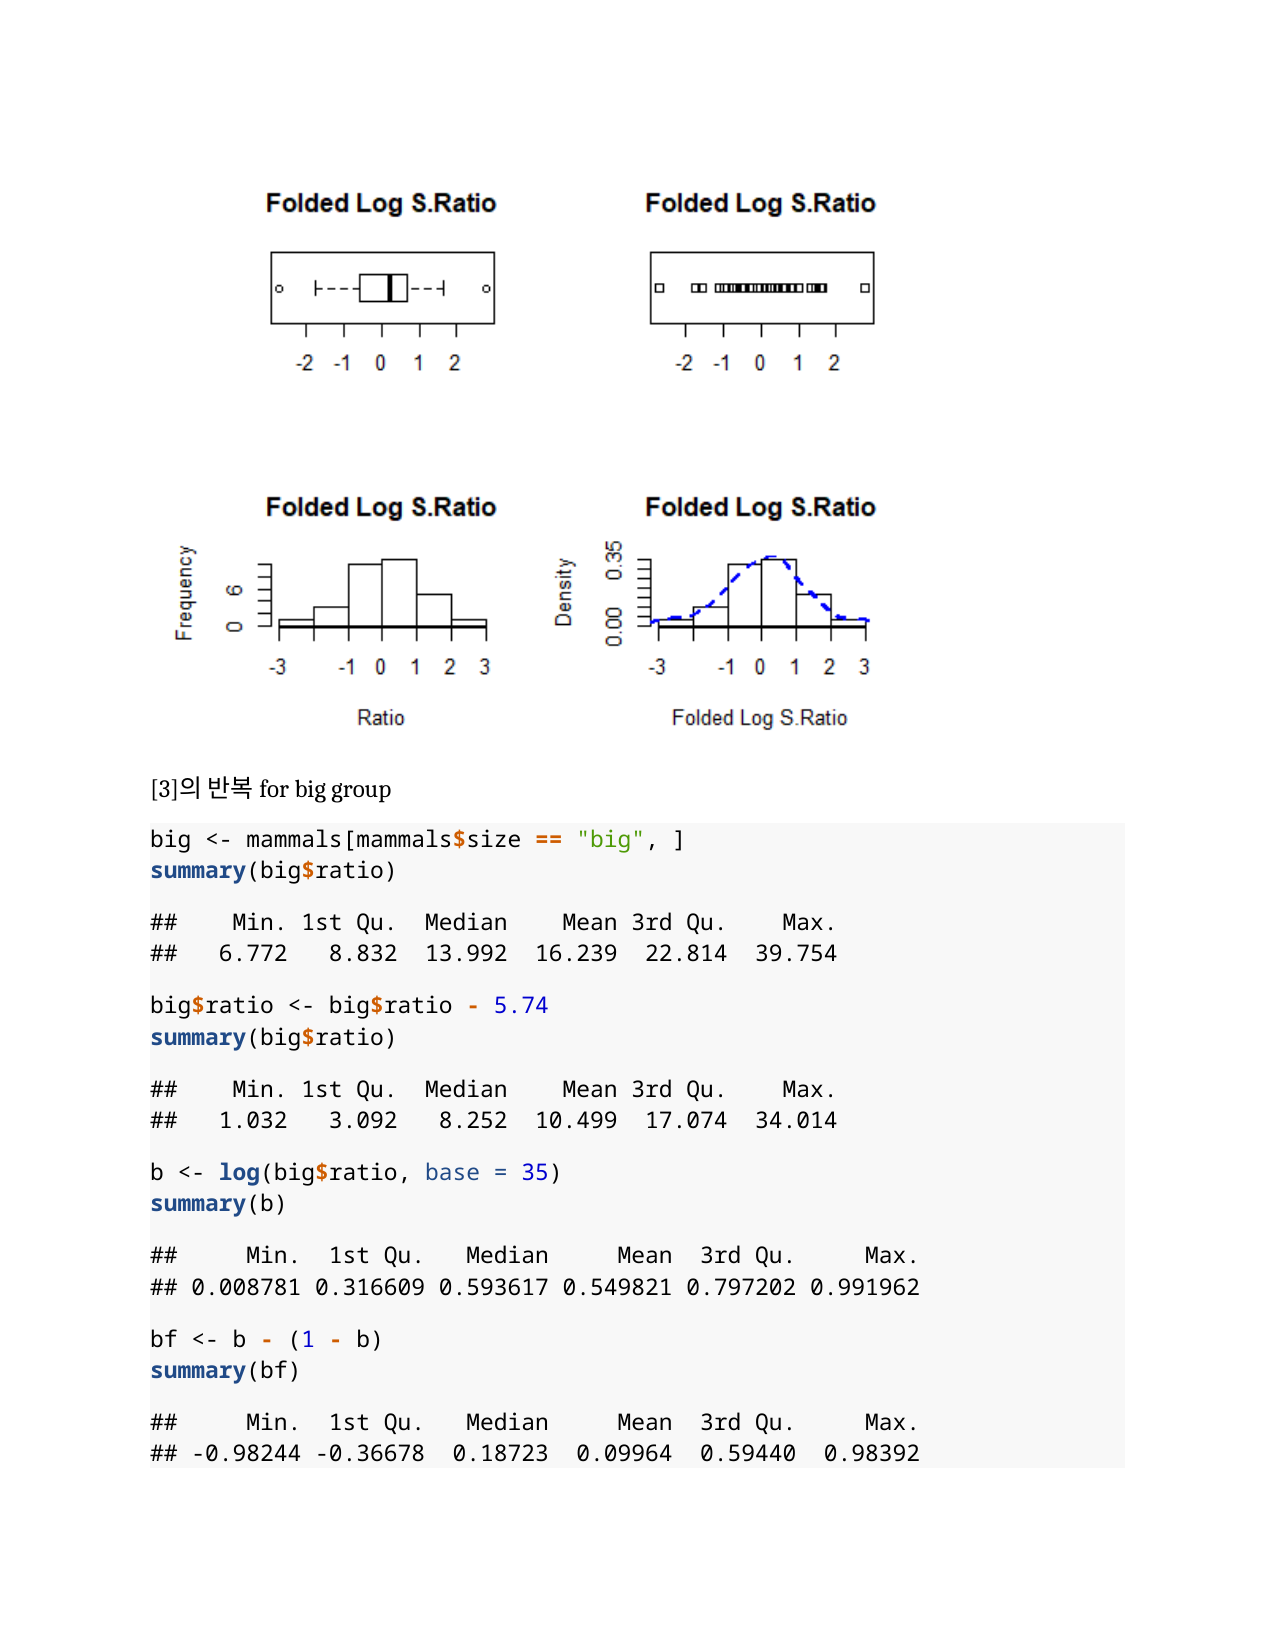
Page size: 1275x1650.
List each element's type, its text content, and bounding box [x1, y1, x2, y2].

text b <- log(big$ratio, base = 35) summary(b) [287, 1156, 1125, 1218]
text ## Min. 1st Qu. Median Mean 3rd Qu. Max. ## 1.032 3.092 8.252 10.499 17.074 34.014 [150, 1073, 1125, 1135]
text big$ratio <- big$ratio - 5.74 summary(big$ratio) [397, 989, 1125, 1052]
text bf <- b - (1 - b) summary(bf) [301, 1323, 1125, 1385]
text ## Min. 1st Qu. Median Mean 3rd Qu. Max. ## -0.98244 -0.36678 0.18723 0.09964 0.59440 0.98392 [150, 1406, 1125, 1468]
picture [168, 150, 927, 757]
text ## Min. 1st Qu. Median Mean 3rd Qu. Max. ## 0.008781 0.316609 0.593617 0.549821 0.797202 0.991962 [150, 1239, 1125, 1302]
text [3]의 반복 for big group [150, 775, 1125, 804]
text ## Min. 1st Qu. Median Mean 3rd Qu. Max. ## 6.772 8.832 13.992 16.239 22.814 39.754 [150, 906, 1125, 968]
text big <- mammals[mammals$size == "big", ] summary(big$ratio) [397, 823, 1125, 885]
